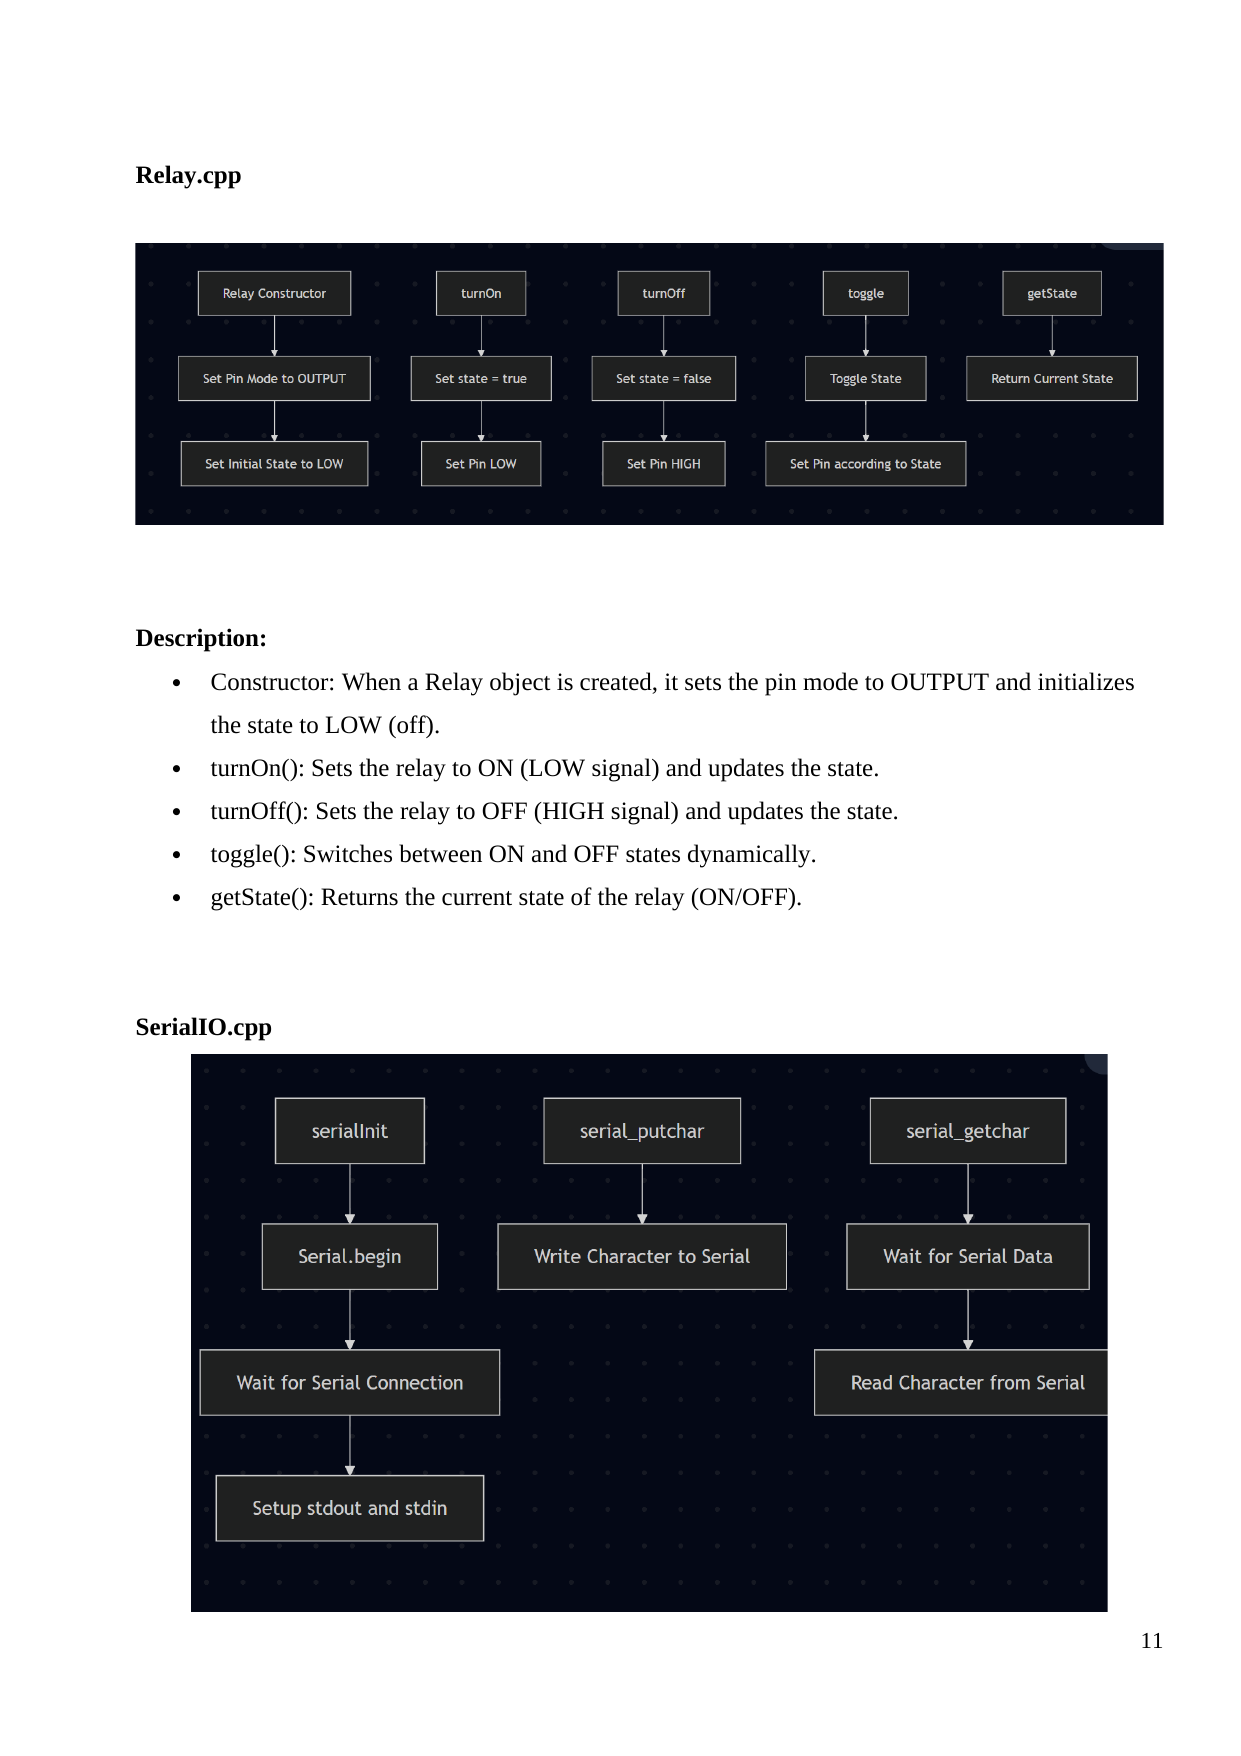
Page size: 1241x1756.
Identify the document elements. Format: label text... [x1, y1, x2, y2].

text SerialIO.cpp [135, 1012, 1163, 1040]
text Relay.cpp [135, 160, 1163, 189]
list turnOff(): Sets the relay to OFF (HIGH signal) and updates the state. [173, 796, 1163, 825]
text Description: [135, 623, 1163, 652]
list getState(): Returns the current state of the relay (ON/OFF). [173, 882, 1163, 911]
list turnOn(): Sets the relay to ON (LOW signal) and updates the state. [173, 753, 1163, 782]
picture [191, 1054, 1108, 1612]
list toggle(): Switches between ON and OFF states dynamically. [173, 839, 1163, 868]
list Constructor: When a Relay object is created, it sets the pin mode to OUTPUT and initializes the state to LOW (off). [173, 667, 1163, 738]
picture [135, 243, 1164, 525]
